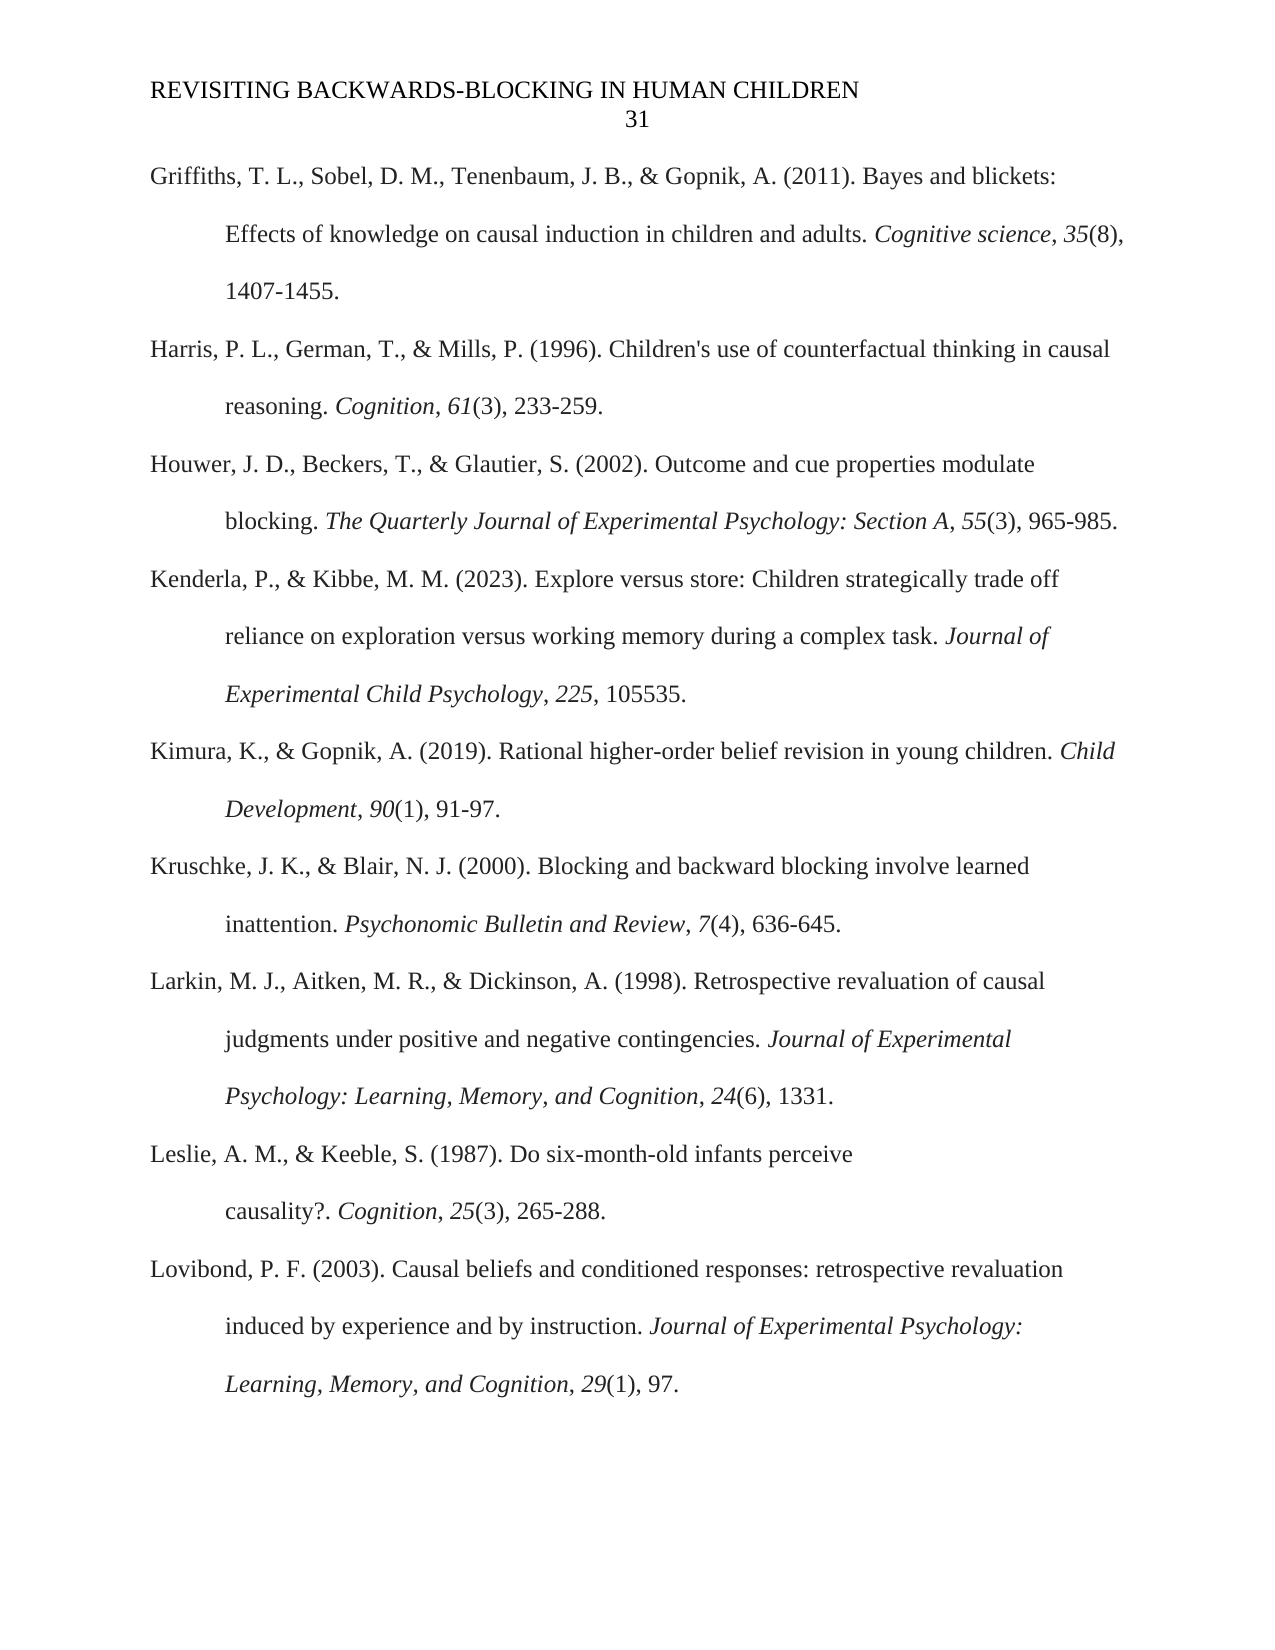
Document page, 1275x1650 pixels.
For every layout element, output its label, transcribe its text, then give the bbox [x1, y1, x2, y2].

text Kimura, K., & Gopnik, A. (2019). Rational higher‐order belief revision in young children. Child Development, 90(1), 91-97. [150, 736, 1125, 822]
text Kenderla, P., & Kibbe, M. M. (2023). Explore versus store: Children strategically trade off reliance on exploration versus working memory during a complex task. Journal of Experimental Child Psychology, 225, 105535. [150, 564, 1125, 707]
text Lovibond, P. F. (2003). Causal beliefs and conditioned responses: retrospective revaluation induced by experience and by instruction. Journal of Experimental Psychology: Learning, Memory, and Cognition, 29(1), 97. [150, 1254, 1125, 1397]
text Griffiths, T. L., Sobel, D. M., Tenenbaum, J. B., & Gopnik, A. (2011). Bayes and blickets: Effects of knowledge on causal induction in children and adults. Cognitive science, 35(8), 1407-1455. [150, 161, 1125, 305]
text Harris, P. L., German, T., & Mills, P. (1996). Children's use of counterfactual thinking in causal reasoning. Cognition, 61(3), 233-259. [150, 334, 1125, 420]
text Larkin, M. J., Aitken, M. R., & Dickinson, A. (1998). Retrospective revaluation of causal judgments under positive and negative contingencies. Journal of Experimental Psychology: Learning, Memory, and Cognition, 24(6), 1331. [150, 966, 1125, 1110]
text Leslie, A. M., & Keeble, S. (1987). Do six-month-old infants perceive causality?. Cognition, 25(3), 265-288. [150, 1139, 1125, 1225]
text Kruschke, J. K., & Blair, N. J. (2000). Blocking and backward blocking involve learned inattention. Psychonomic Bulletin and Review, 7(4), 636-645. [150, 851, 1125, 937]
text Houwer, J. D., Beckers, T., & Glautier, S. (2002). Outcome and cue properties modulate blocking. The Quarterly Journal of Experimental Psychology: Section A, 55(3), 965-985. [150, 449, 1125, 535]
